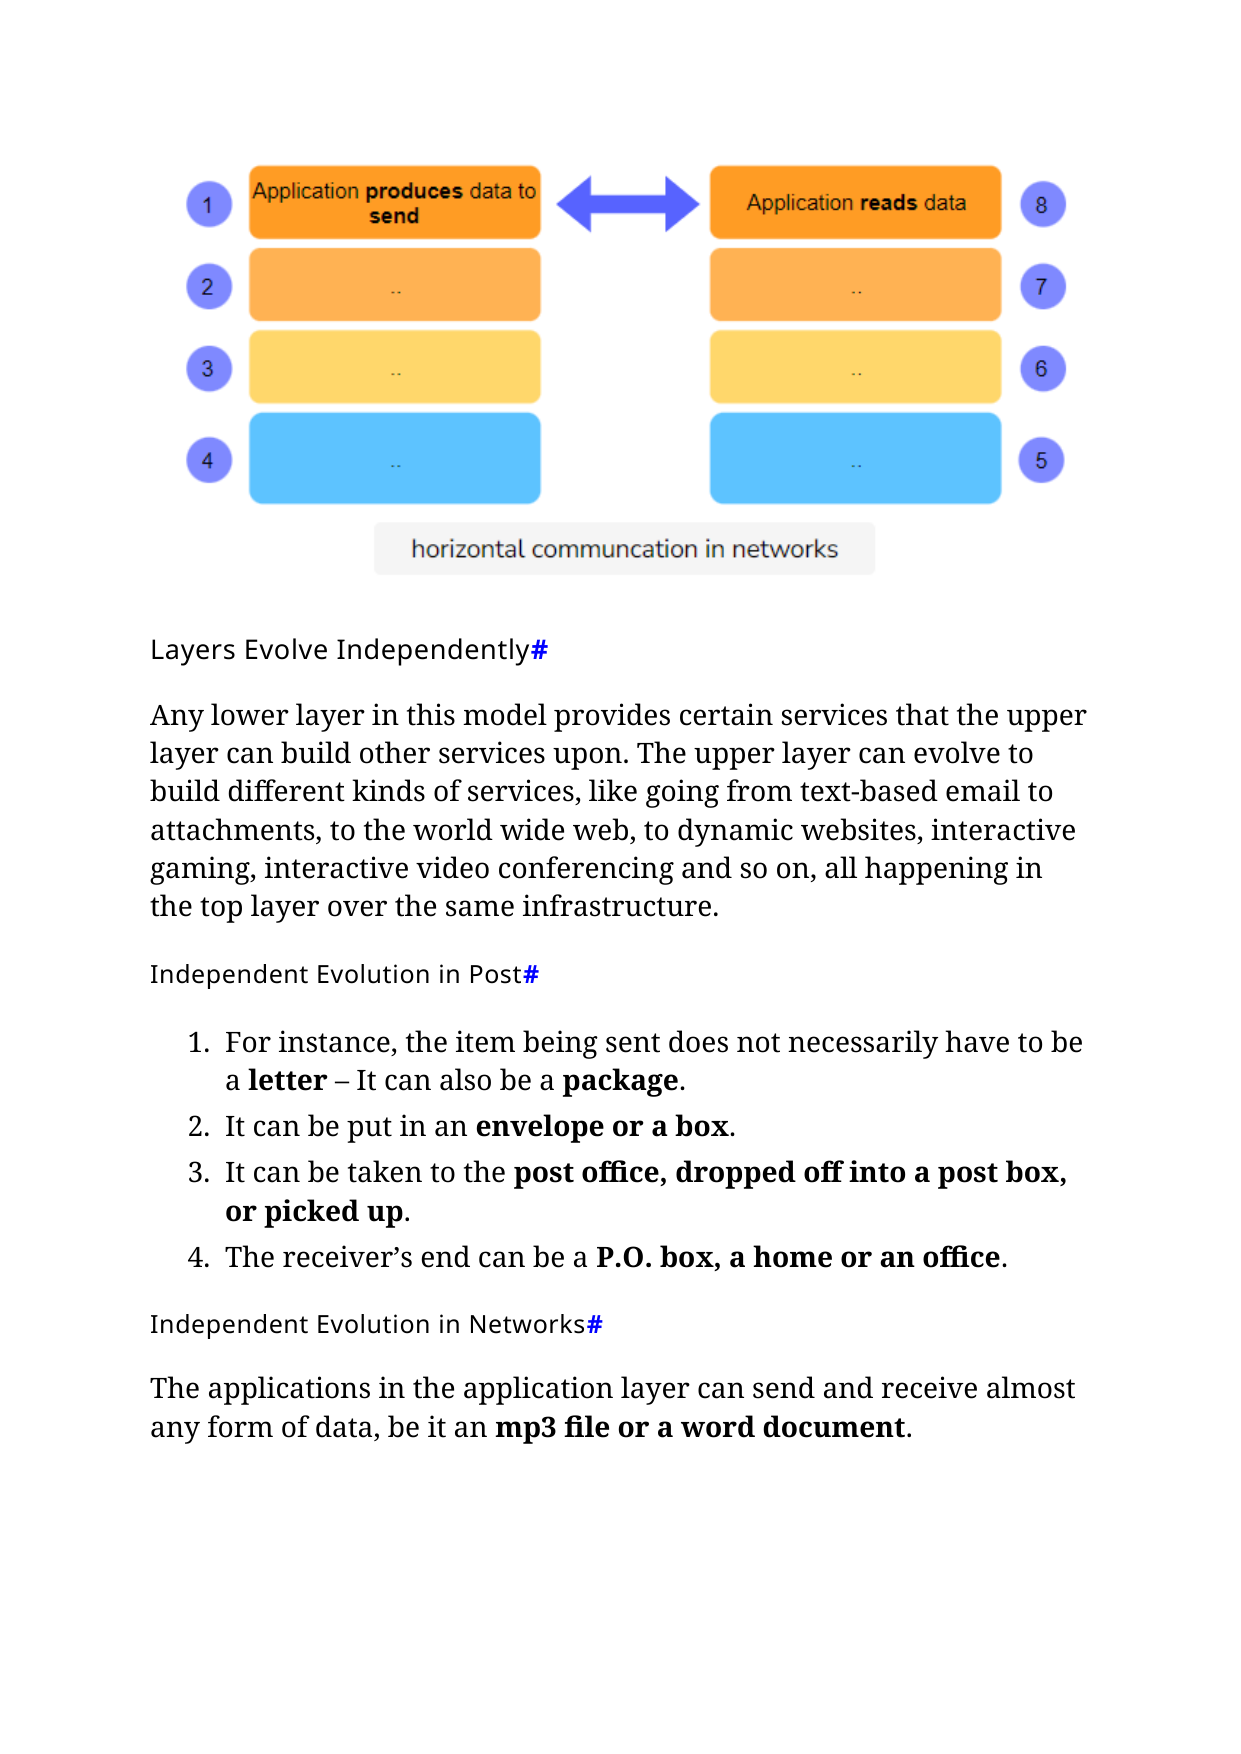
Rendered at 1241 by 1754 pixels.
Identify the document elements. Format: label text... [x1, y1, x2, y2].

list It can be put in an envelope or a box. [187, 1107, 1090, 1145]
text Any lower layer in this model provides certain services that the upper layer can build other services upon. The upper layer can evolve to build different kinds of services, like going from text-based email to attachments, to the world wide web, to dynamic websites, interactive gaming, interactive video conferencing and so on, all happening in the top layer over the same infrastructure. [150, 695, 1090, 925]
subtitle Layers Evolve Independently# [150, 630, 1090, 667]
picture [150, 150, 1091, 597]
text The applications in the application layer can send and receive almost any form of data, be it an mp3 file or a word document. [150, 1369, 1090, 1445]
subtitle Independent Evolution in Post# [150, 956, 1090, 990]
list It can be taken to the post office, dropped off into a post box, or picked up. [187, 1153, 1090, 1229]
list For instance, the item being sent does not necessarily have to be a letter – It can also be a package. [187, 1022, 1090, 1099]
list The receiver’s end can be a P.O. box, a home or an office. [187, 1237, 1090, 1276]
subtitle Independent Evolution in Networks# [150, 1307, 1090, 1341]
